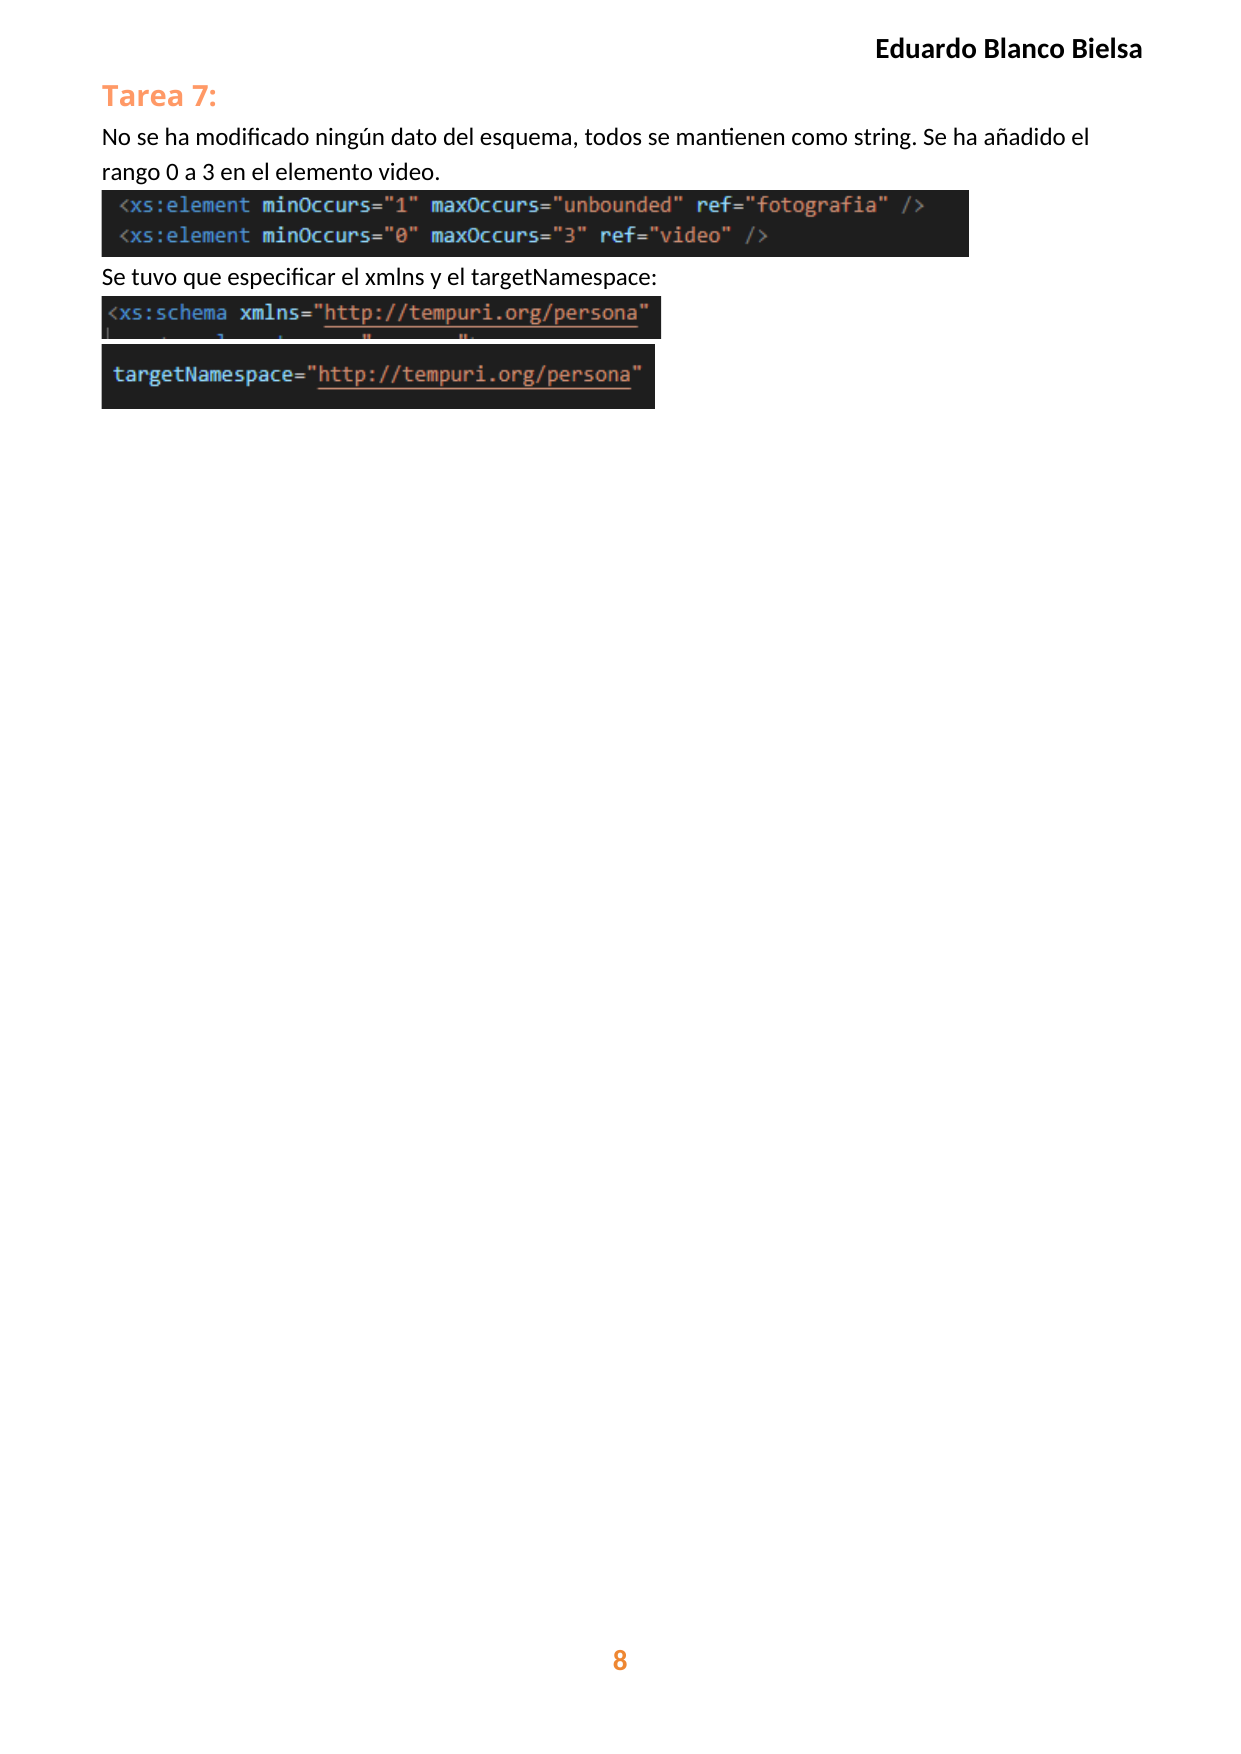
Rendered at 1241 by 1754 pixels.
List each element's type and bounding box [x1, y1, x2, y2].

table_header [102, 75, 1143, 489]
picture [101, 296, 662, 339]
picture [101, 190, 969, 257]
picture [101, 344, 655, 409]
